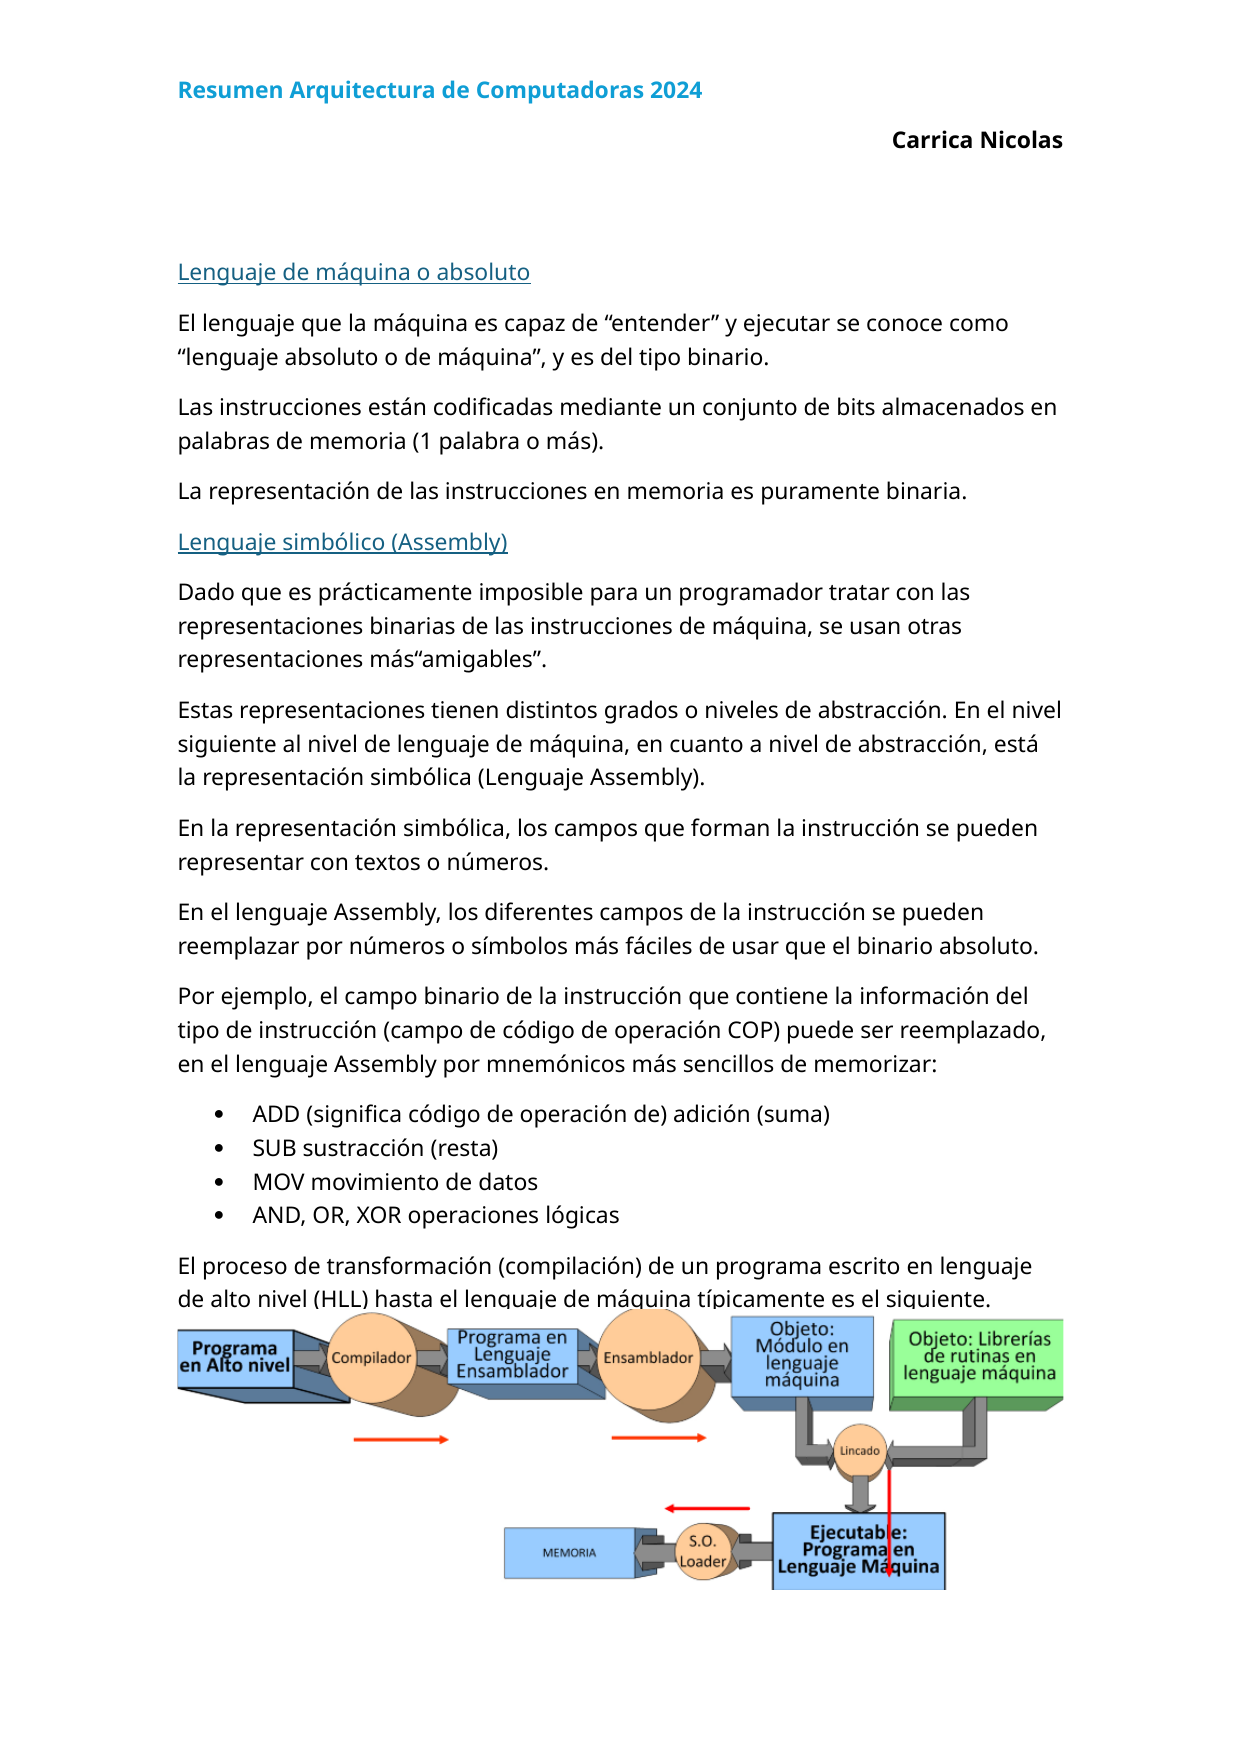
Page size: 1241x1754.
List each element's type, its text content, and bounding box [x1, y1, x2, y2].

text Dado que es prácticamente imposible para un programador tratar con las representaciones binarias de las instrucciones de máquina, se usan otras representaciones más“amigables”. [177, 576, 1063, 674]
list AND, OR, XOR operaciones lógicas [215, 1199, 1063, 1230]
text Lenguaje simbólico (Assembly) [177, 525, 1063, 557]
text Por ejemplo, el campo binario de la instrucción que contiene la información del tipo de instrucción (campo de código de operación COP) puede ser reemplazado, en el lenguaje Assembly por mnemónicos más sencillos de memorizar: [177, 980, 1063, 1079]
text El lenguaje que la máquina es capaz de “entender” y ejecutar se conoce como “lenguaje absoluto o de máquina”, y es del tipo binario. [177, 307, 1063, 372]
text Lenguaje de máquina o absoluto [177, 256, 1063, 287]
text Estas representaciones tienen distintos grados o niveles de abstracción. En el nivel siguiente al nivel de lenguaje de máquina, en cuanto a nivel de abstracción, está la representación simbólica (Lenguaje Assembly). [177, 694, 1063, 792]
text El proceso de transformación (compilación) de un programa escrito en lenguaje de alto nivel (HLL) hasta el lenguaje de máquina típicamente es el siguiente. [177, 1249, 1063, 1309]
text En la representación simbólica, los campos que forman la instrucción se pueden representar con textos o números. [177, 812, 1063, 877]
text En el lenguaje Assembly, los diferentes campos de la instrucción se pueden reemplazar por números o símbolos más fáciles de usar que el binario absoluto. [177, 896, 1063, 961]
list SUB sustracción (resta) [215, 1132, 1063, 1163]
text La representación de las instrucciones en memoria es puramente binaria. [177, 475, 1063, 506]
list MOV movimiento de datos [215, 1165, 1063, 1197]
text Las instrucciones están codificadas mediante un conjunto de bits almacenados en palabras de memoria (1 palabra o más). [177, 391, 1063, 456]
picture [177, 1309, 1064, 1590]
list ADD (significa código de operación de) adición (suma) [215, 1098, 1063, 1129]
